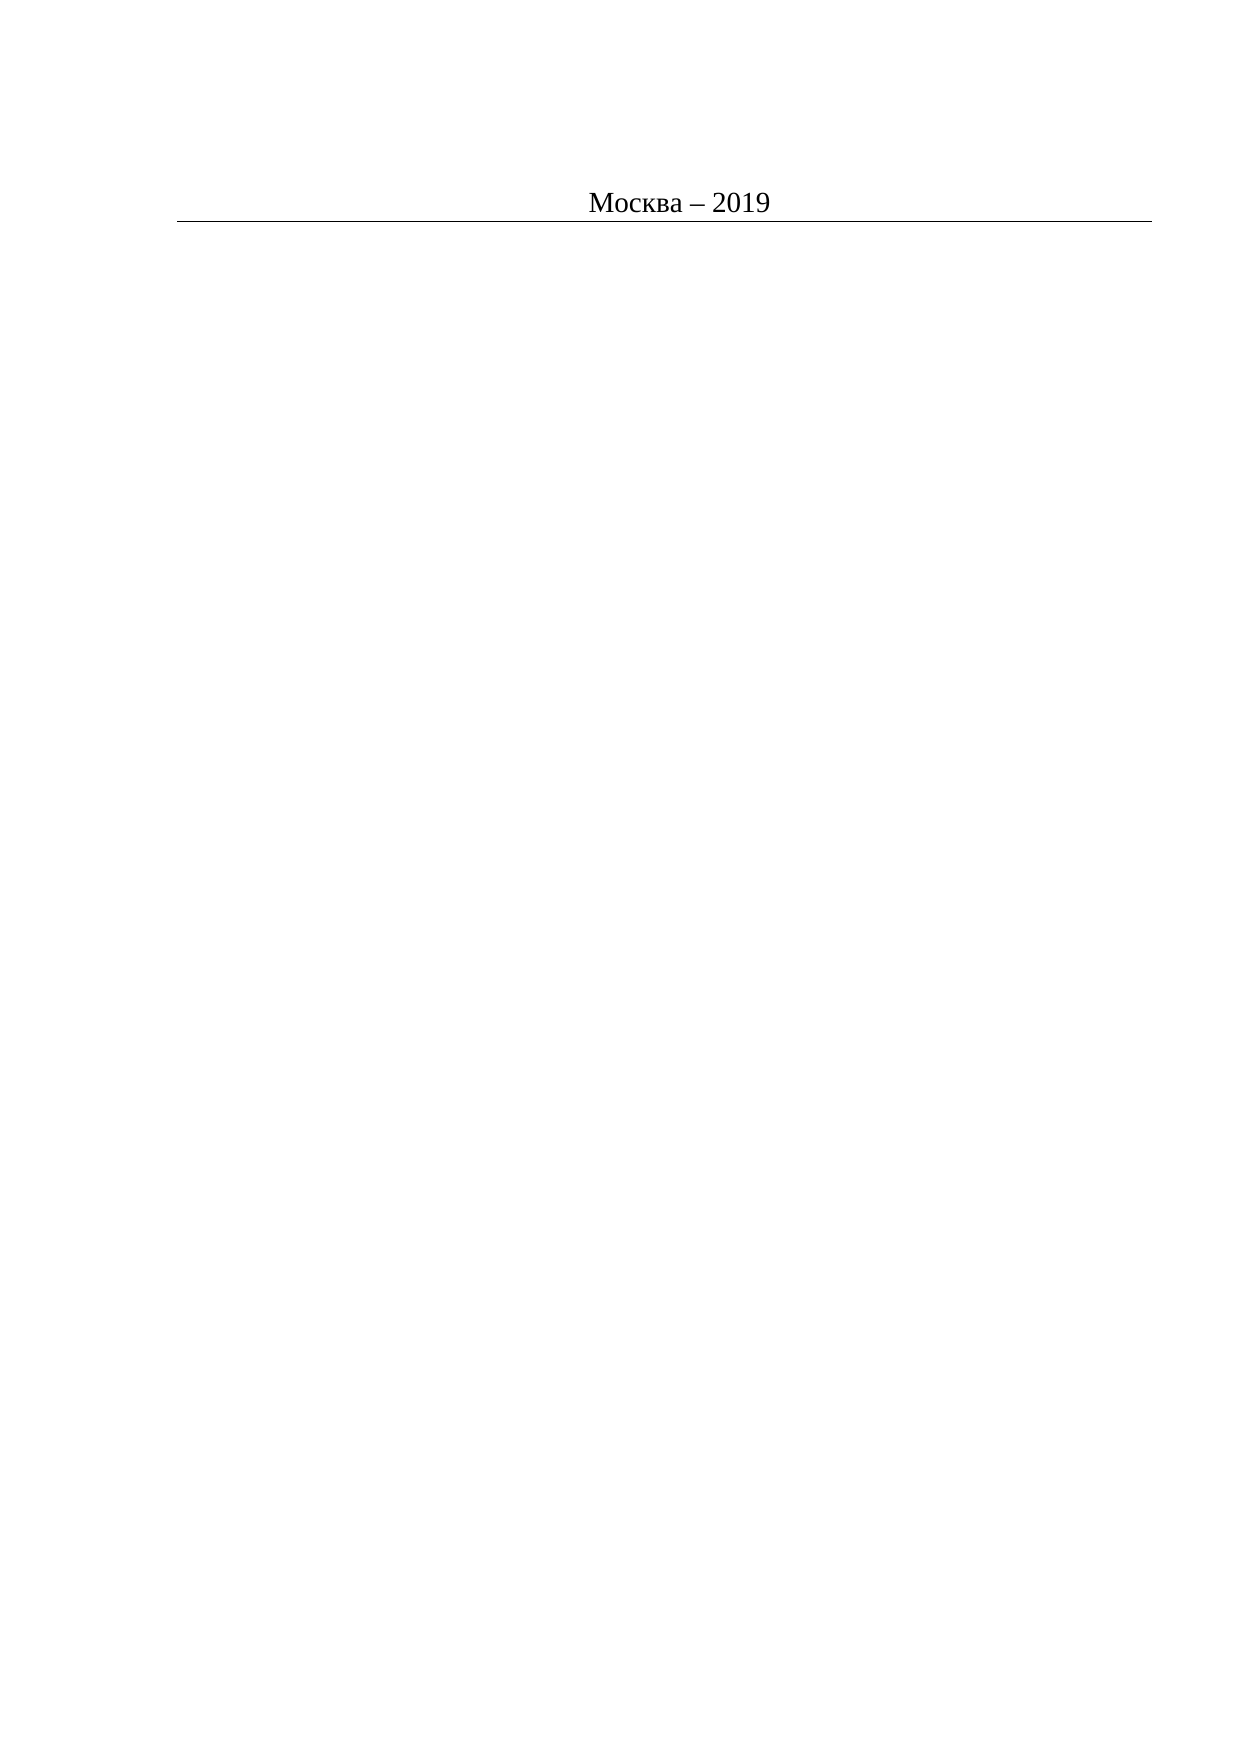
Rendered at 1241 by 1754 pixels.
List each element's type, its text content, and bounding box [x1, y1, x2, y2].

text Москва – 2019 [177, 185, 1152, 221]
